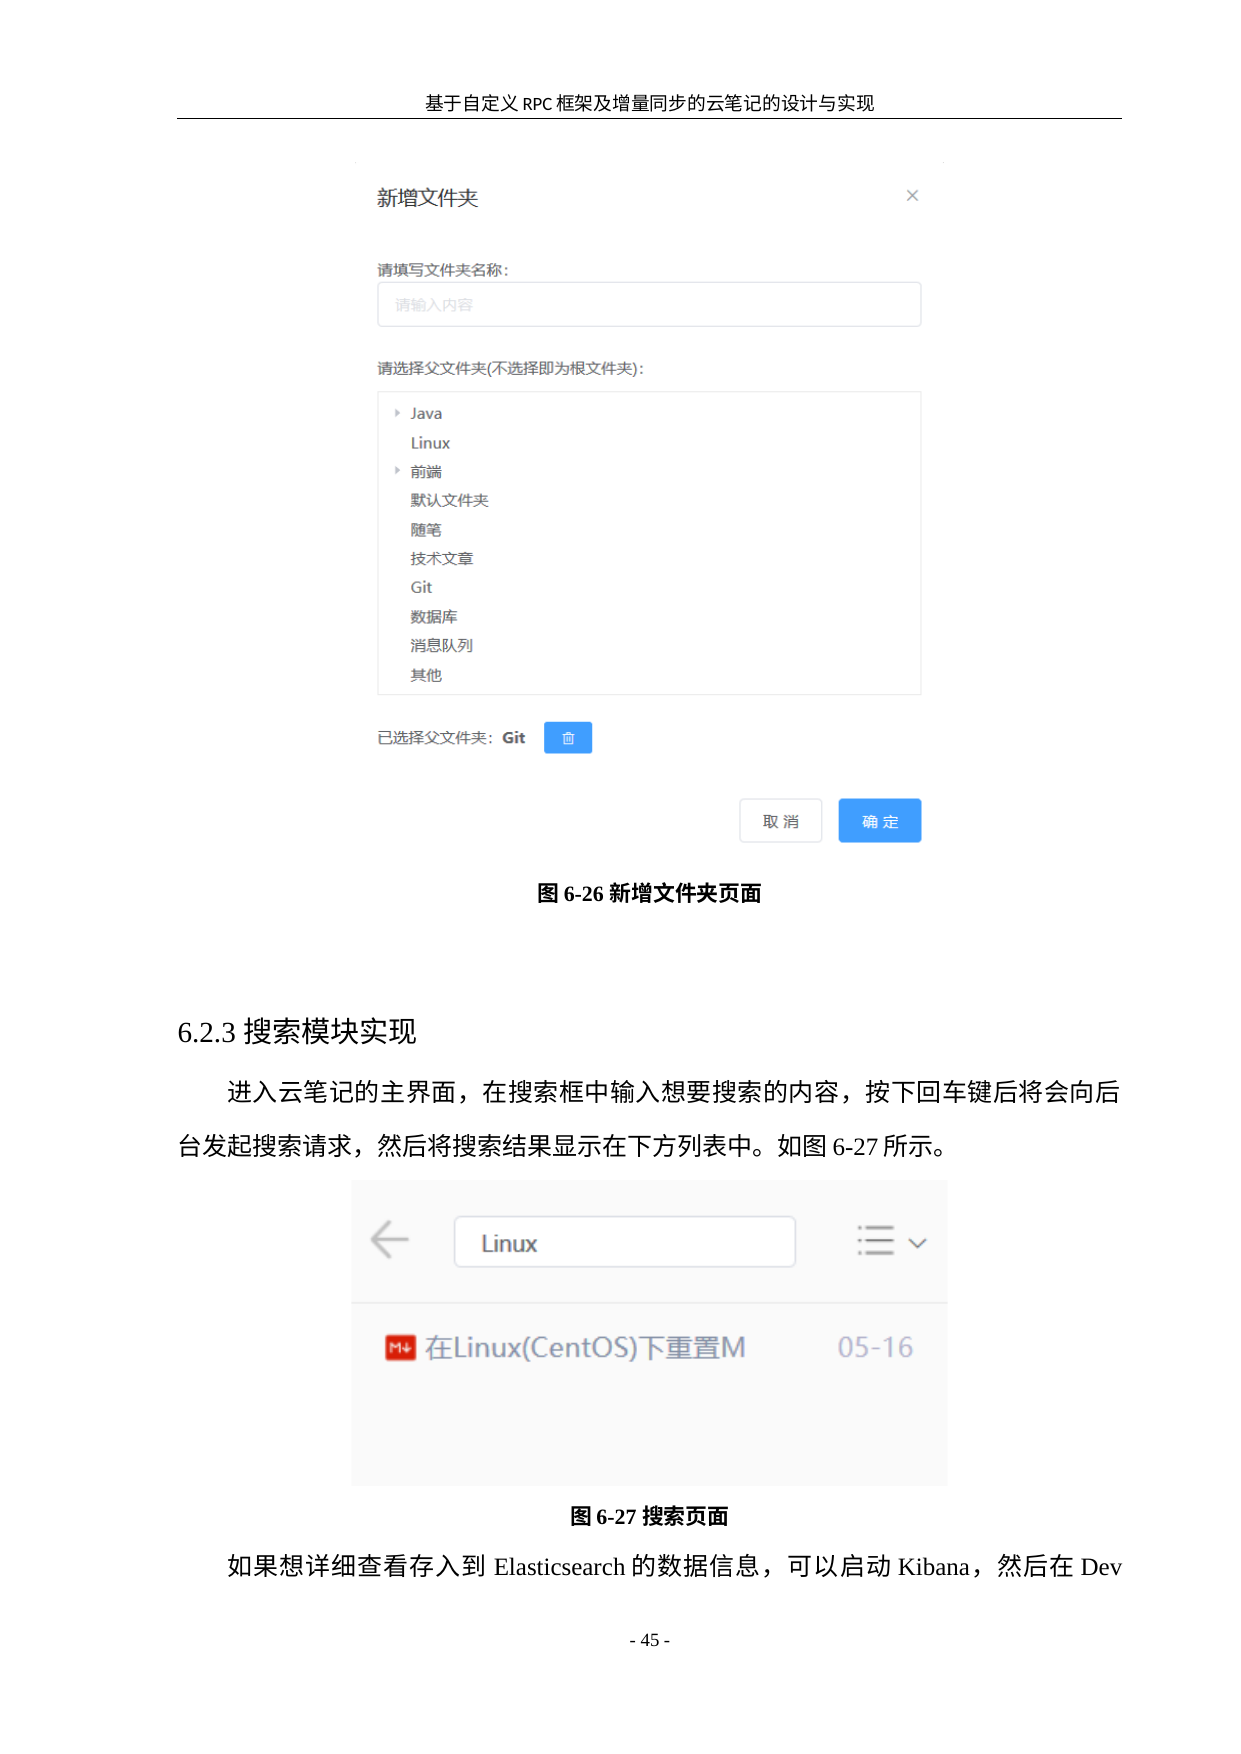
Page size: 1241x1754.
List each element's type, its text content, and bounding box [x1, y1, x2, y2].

picture [351, 1180, 948, 1486]
text 图6-26 新增文件夹页面 [177, 876, 1122, 908]
text 进入云笔记的主界面，在搜索框中输入想要搜索的内容，按下回车键后将会向后台发起搜索请求，然后将搜索结果显示在下方列表中。如图6-27所示。 [177, 1072, 1122, 1163]
subtitle 6.2.3 搜索模块实现 [177, 1009, 1122, 1051]
picture [355, 162, 944, 863]
text 如果想详细查看存入到Elasticsearch的数据信息，可以启动Kibana，然后在Dev Tools页面进行查询，如图6-28所示。 [177, 1547, 1122, 1583]
text 图6-27 搜索页面 [177, 1499, 1122, 1531]
